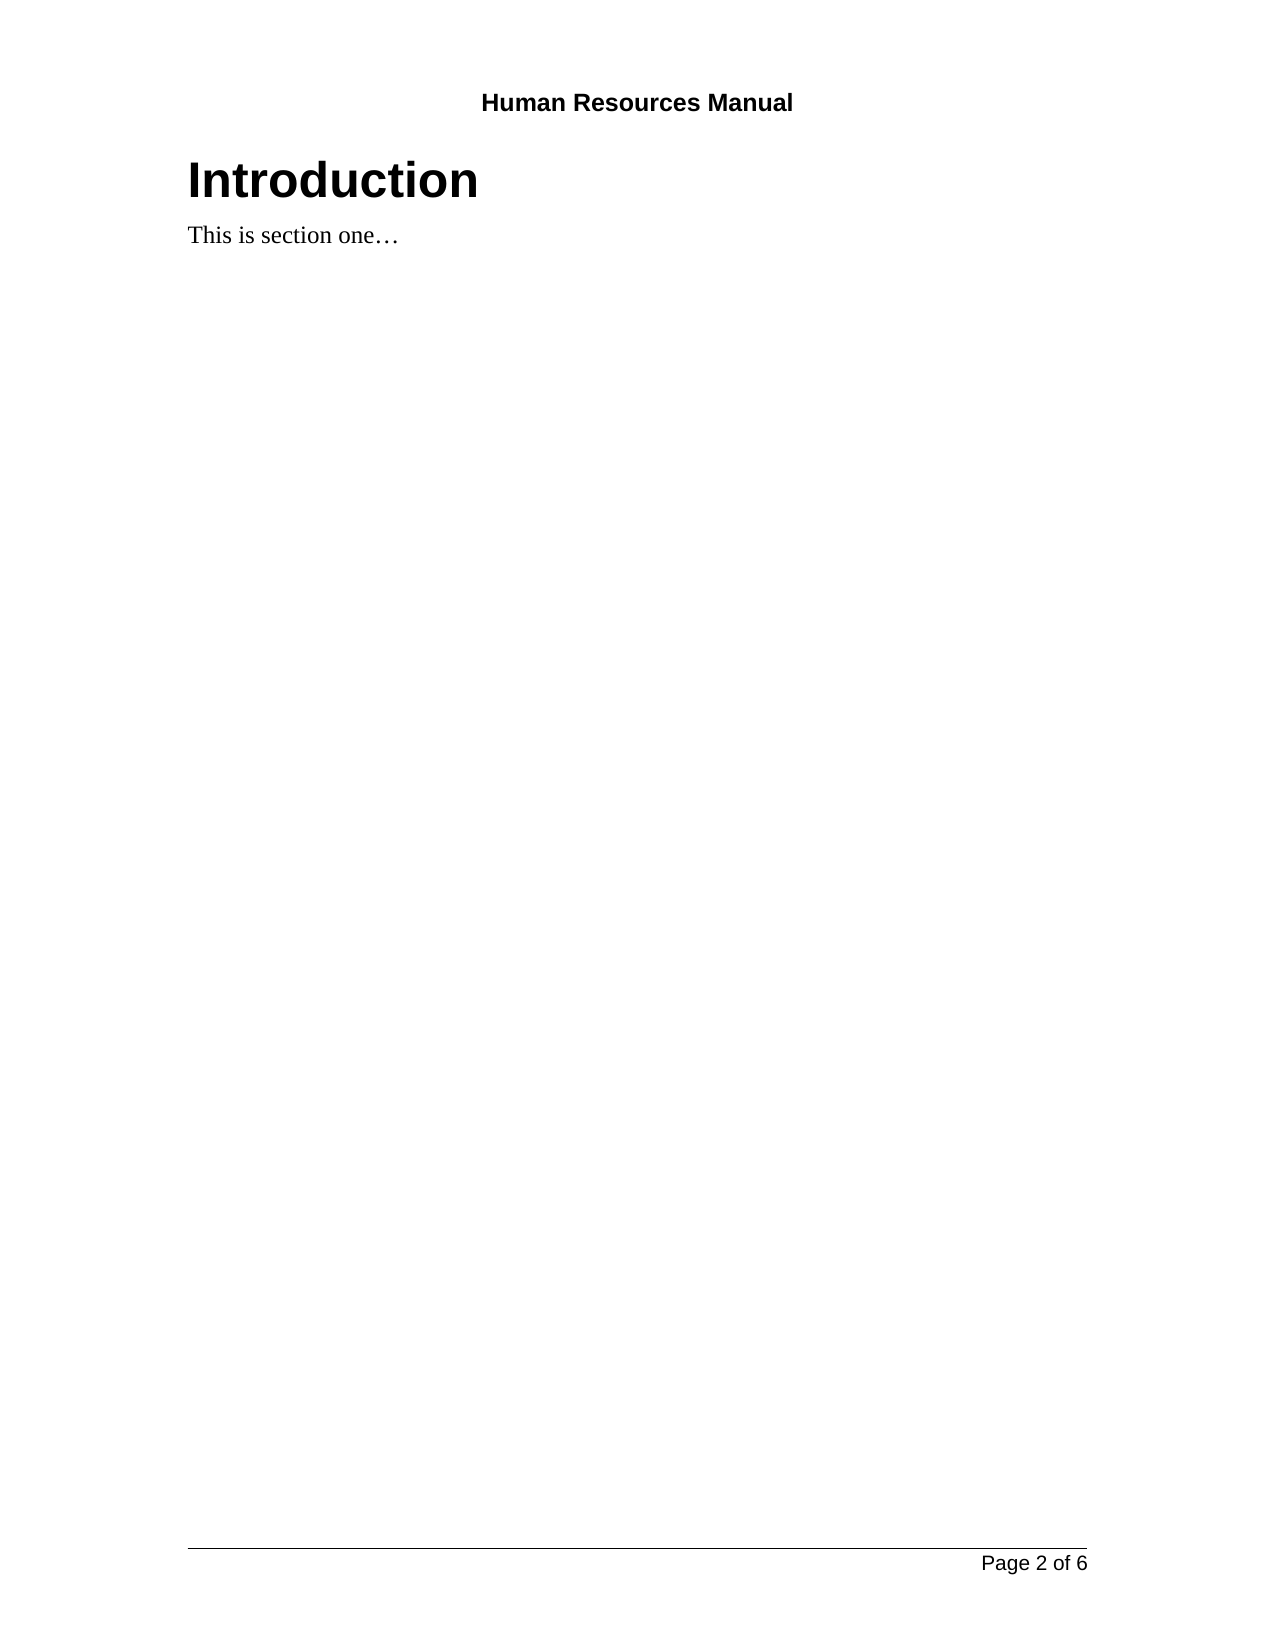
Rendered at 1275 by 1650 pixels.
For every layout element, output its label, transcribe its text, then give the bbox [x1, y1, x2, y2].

subtitle Introduction [187, 150, 1087, 207]
text This is section one… [187, 220, 1087, 249]
